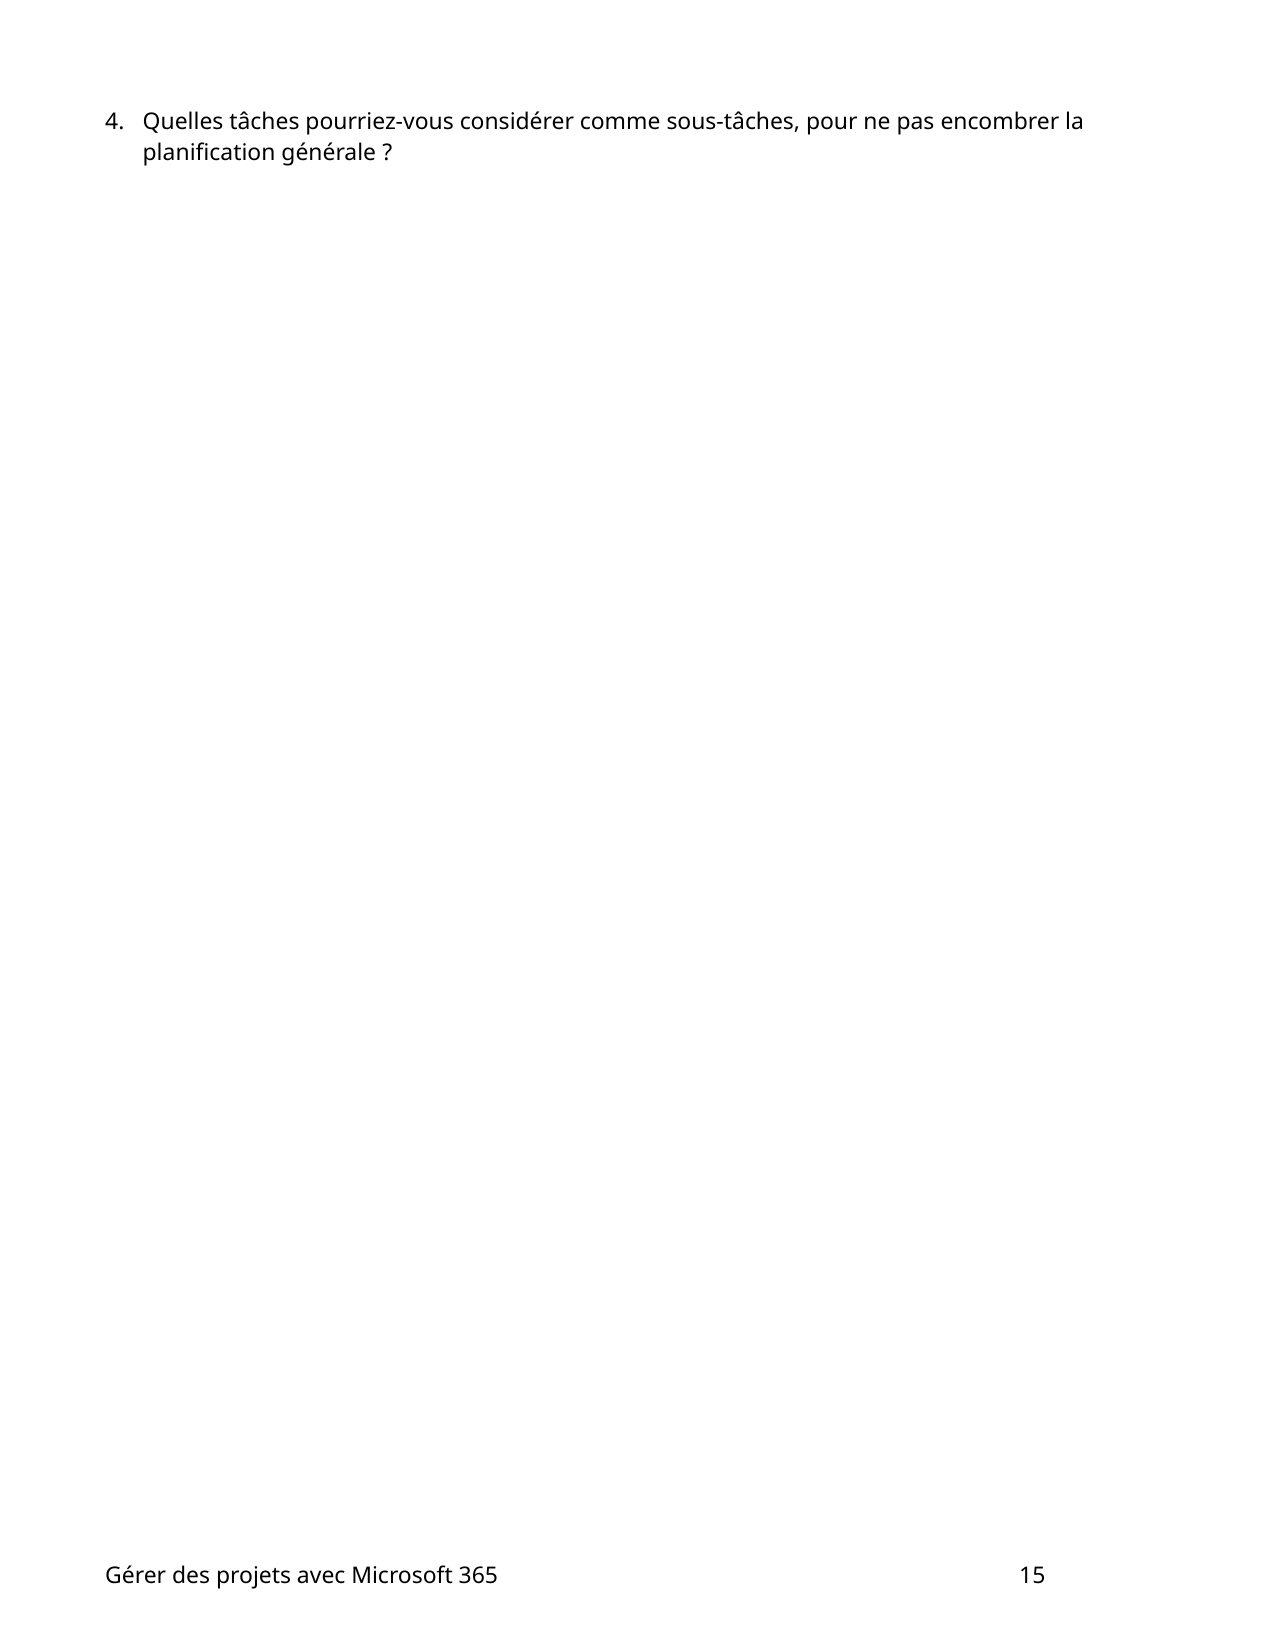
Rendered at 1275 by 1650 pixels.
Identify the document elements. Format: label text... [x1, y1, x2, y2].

list Quelles tâches pourriez-vous considérer comme sous-tâches, pour ne pas encombrer la planification générale ? [105, 105, 1170, 167]
